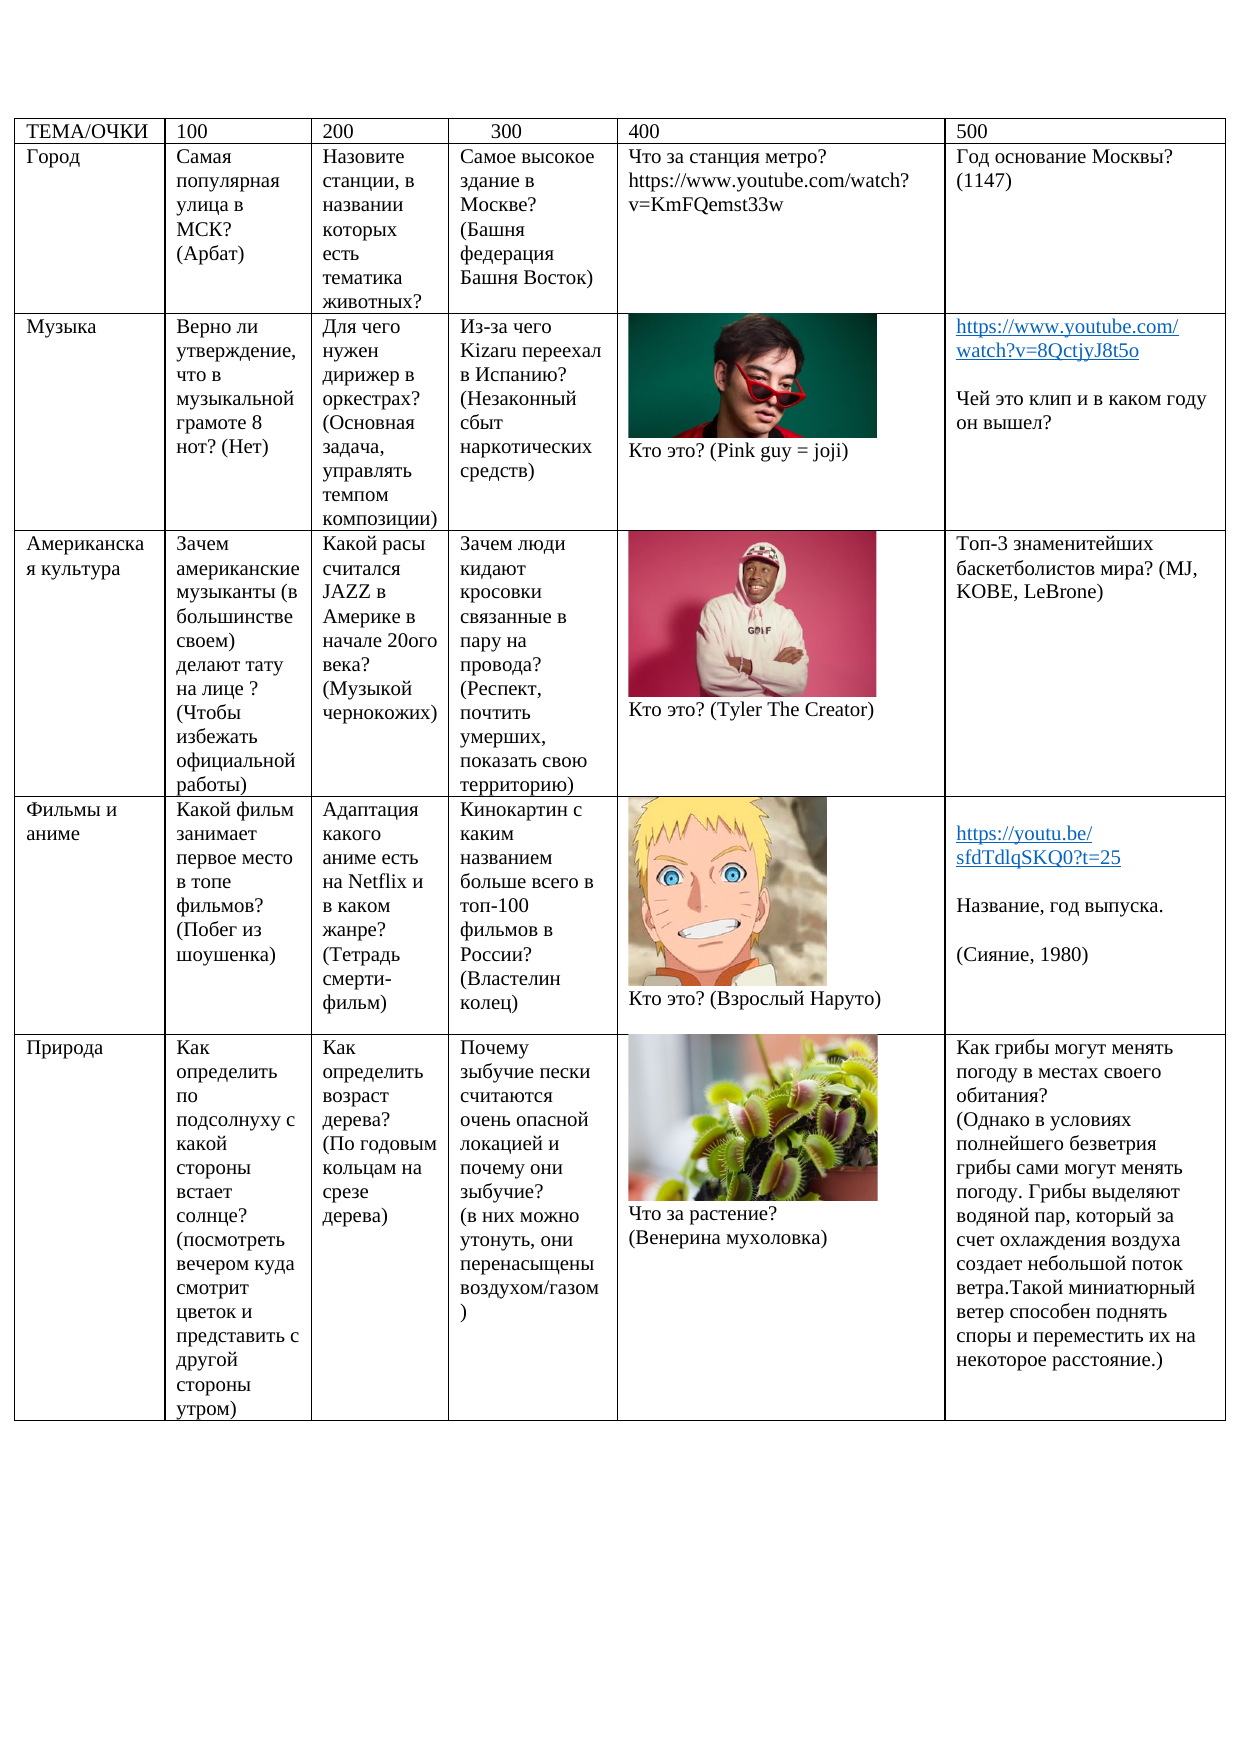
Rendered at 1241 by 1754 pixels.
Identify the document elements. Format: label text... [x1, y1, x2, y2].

table_cell Фильмы и аниме [15, 797, 164, 1033]
table_cell Зачем люди кидают кросовки связанные в пару на провода? (Респект, почтить умерших, показать свою территорию) [449, 531, 617, 796]
table_cell Для чего нужен дирижер в оркестрах? (Основная задача, управлять темпом композиции) [312, 314, 448, 530]
table_header ТЕМА/ОЧКИ [15, 119, 164, 143]
picture [628, 797, 827, 986]
table_cell Как определить по подсолнуху с какой стороны встает солнце? (посмотреть вечером куда смотрит цветок и представить с другой стороны утром) [166, 1035, 311, 1419]
table_cell Природа [15, 1035, 164, 1419]
table_cell Самое высокое здание в Москве? (Башня федерация Башня Восток) [449, 144, 617, 313]
table_cell Как грибы могут менять погоду в местах своего обитания? (Однако в условиях полнейшего безветрия грибы сами могут менять погоду. Грибы выделяют водяной пар, который за счет охлаждения воздуха создает небольшой поток ветра.Такой миниатюрный ветер способен поднять споры и переместить их на некоторое расстояние.) [946, 1035, 1225, 1419]
picture [628, 1034, 878, 1201]
table_cell https://youtu.be/sfdTdlqSKQ0?t=25 Название, год выпуска. (Сияние, 1980) [946, 797, 1225, 1033]
table_cell Зачем американские музыканты (в большинстве своем) делают тату на лице ? (Чтобы избежать официальной работы) [166, 531, 311, 796]
table_cell Как определить возраст дерева? (По годовым кольцам на срезе дерева) [312, 1035, 448, 1419]
table_cell Что за станция метро? https://www.youtube.com/watch?v=KmFQemst33w [618, 144, 944, 313]
table_header 400 [618, 119, 944, 143]
table_cell Назовите станции, в названии которых есть тематика животных? [312, 144, 448, 313]
table_cell Кто это? (Pink guy = joji) [618, 314, 944, 530]
table_cell Музыка [15, 314, 164, 530]
table_cell Топ-3 знаменитейших баскетболистов мира? (MJ, KOBE, LeBrone) [946, 531, 1225, 796]
table_cell Какой фильм занимает первое место в топе фильмов? (Побег из шоушенка) [166, 797, 311, 1033]
table_cell Адаптация какого аниме есть на Netflix и в каком жанре? (Тетрадь смерти-фильм) [312, 797, 448, 1033]
table_cell Кинокартин с каким названием больше всего в топ-100 фильмов в России? (Властелин колец) [449, 797, 617, 1033]
table_cell Кто это? (Взрослый Наруто) [618, 797, 944, 1033]
picture [628, 313, 877, 438]
table_cell Что за растение? (Венерина мухоловка) [618, 1035, 944, 1419]
table_cell Верно ли утверждение, что в музыкальной грамоте 8 нот? (Нет) [166, 314, 311, 530]
picture [628, 531, 877, 697]
table_cell Американская культура [15, 531, 164, 796]
table_header 500 [946, 119, 1225, 143]
table_cell Самая популярная улица в МСК? (Арбат) [166, 144, 311, 313]
table_cell Почему зыбучие пески считаются очень опасной локацией и почему они зыбучие? (в них можно утонуть, они перенасыщены воздухом/газом) [449, 1035, 617, 1419]
table_cell Город [15, 144, 164, 313]
table_cell Какой расы считался JAZZ в Америке в начале 20ого века? (Музыкой чернокожих) [312, 531, 448, 796]
table_cell https://www.youtube.com/watch?v=8QctjyJ8t5o Чей это клип и в каком году он вышел? [946, 314, 1225, 530]
table_header 300 [449, 119, 617, 143]
table_cell Кто это? (Tyler The Creator) [618, 531, 944, 796]
table_cell Год основание Москвы? (1147) [946, 144, 1225, 313]
table_header 200 [312, 119, 448, 143]
table_cell Из-за чего Kizaru переехал в Испанию? (Незаконный сбыт наркотических средств) [449, 314, 617, 530]
table_header 100 [166, 119, 311, 143]
